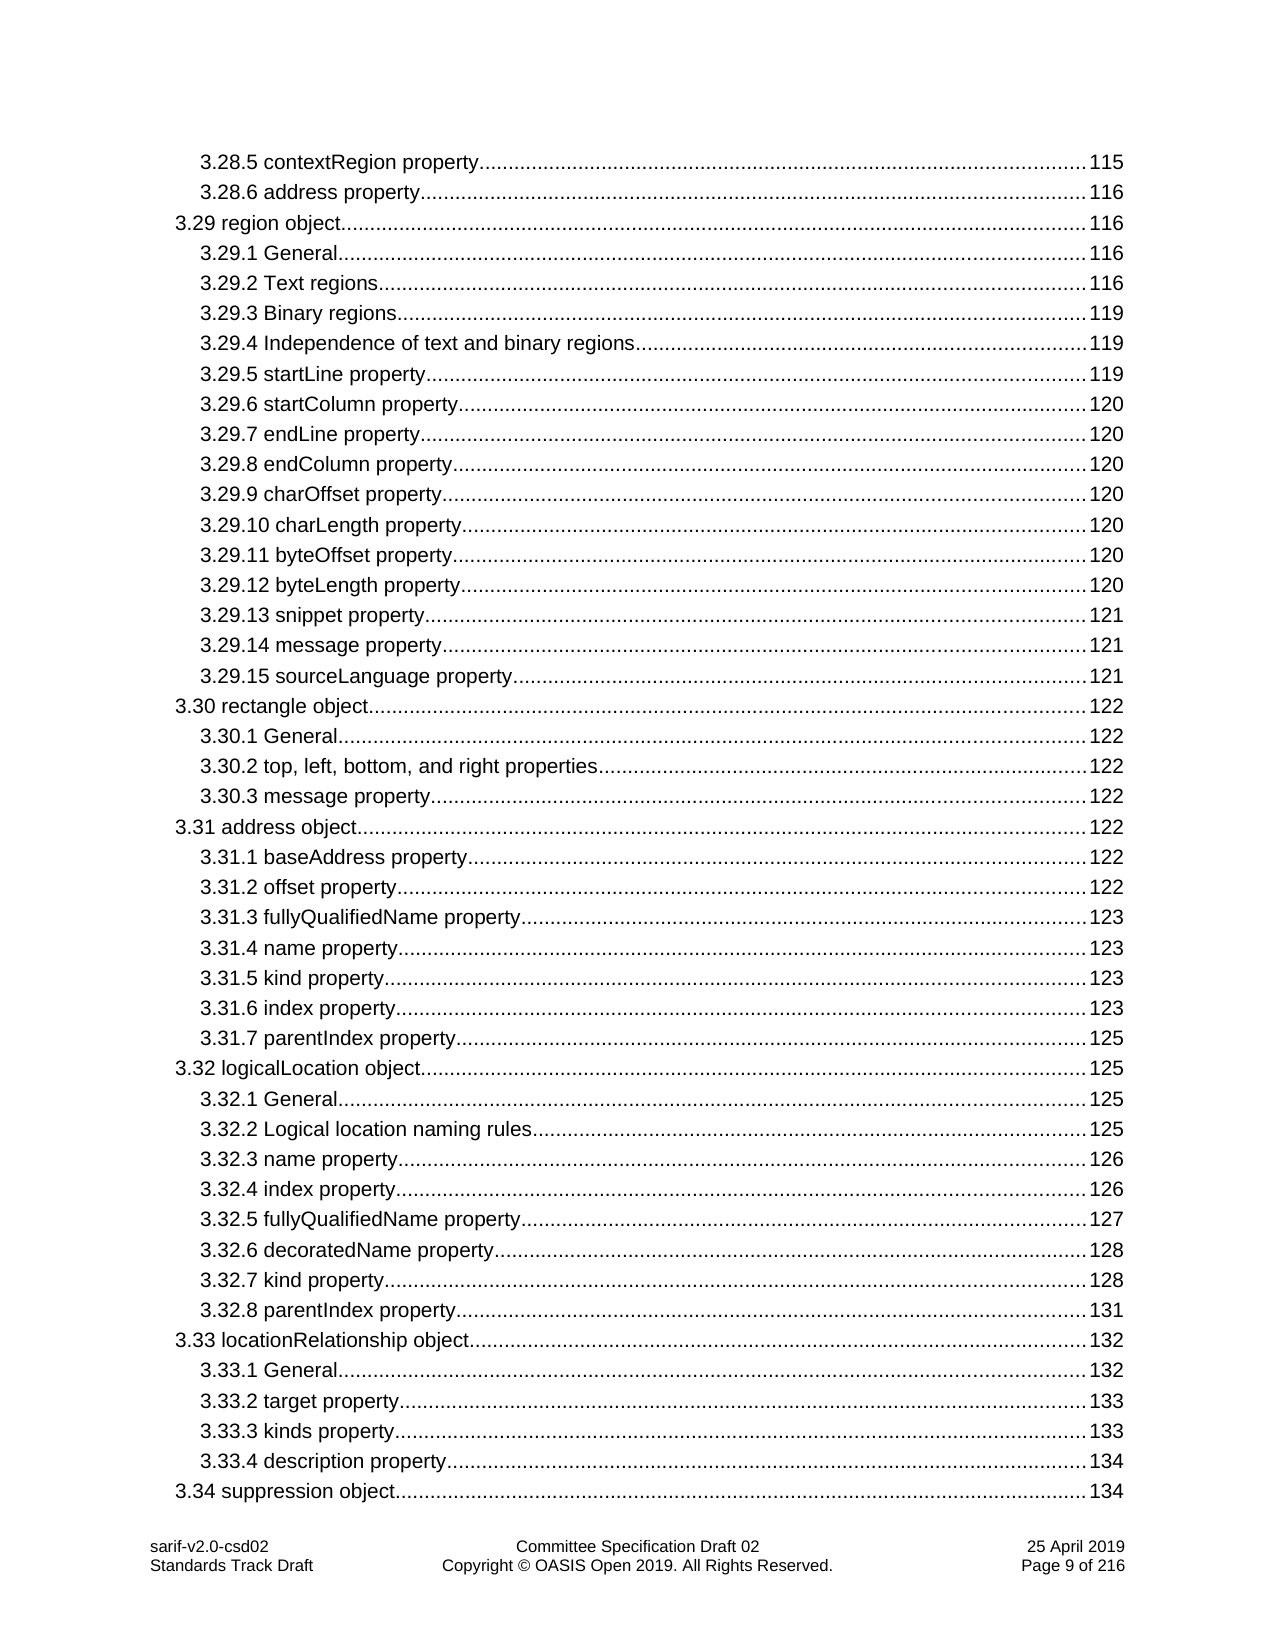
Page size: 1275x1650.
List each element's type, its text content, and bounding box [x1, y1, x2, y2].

text 3.29.9 charOffset property 120 [200, 482, 1125, 506]
text 3.31.2 offset property 122 [200, 875, 1125, 899]
text 3.28.6 address property 116 [200, 180, 1125, 204]
text 3.29.3 Binary regions 119 [200, 301, 1125, 325]
text 3.30.3 message property 122 [200, 784, 1125, 808]
text 3.31.3 fullyQualifiedName property 123 [200, 905, 1125, 929]
text 3.28.5 contextRegion property 115 [200, 150, 1125, 174]
text 3.29.6 startColumn property 120 [200, 392, 1125, 416]
text 3.32.3 name property 126 [200, 1147, 1125, 1171]
text 3.29.12 byteLength property 120 [200, 573, 1125, 597]
text 3.32 logicalLocation object 125 [175, 1056, 1125, 1080]
text 3.29.5 startLine property 119 [200, 361, 1125, 385]
text 3.29.15 sourceLanguage property 121 [200, 663, 1125, 687]
text 3.32.6 decoratedName property 128 [200, 1237, 1125, 1261]
text 3.29.2 Text regions 116 [200, 271, 1125, 295]
text 3.29.1 General 116 [200, 241, 1125, 264]
text 3.29.8 endColumn property 120 [200, 452, 1125, 476]
text 3.33.3 kinds property 133 [200, 1419, 1125, 1443]
text 3.30.1 General 122 [200, 724, 1125, 748]
text 3.32.8 parentIndex property 131 [200, 1298, 1125, 1322]
text 3.31.5 kind property 123 [200, 966, 1125, 989]
text 3.30 rectangle object 122 [175, 694, 1125, 718]
text 3.32.4 index property 126 [200, 1177, 1125, 1201]
text 3.32.2 Logical location naming rules 125 [200, 1117, 1125, 1141]
text 3.32.7 kind property 128 [200, 1268, 1125, 1292]
text 3.33.4 description property 134 [200, 1449, 1125, 1473]
text 3.34 suppression object 134 [175, 1479, 1125, 1503]
text 3.33.1 General 132 [200, 1358, 1125, 1382]
text 3.29.14 message property 121 [200, 633, 1125, 657]
text 3.29 region object 116 [175, 210, 1125, 234]
text 3.31.1 baseAddress property 122 [200, 845, 1125, 869]
text 3.29.7 endLine property 120 [200, 422, 1125, 446]
text 3.30.2 top, left, bottom, and right properties 122 [200, 754, 1125, 778]
text 3.33 locationRelationship object 132 [175, 1328, 1125, 1352]
text 3.29.4 Independence of text and binary regions 119 [200, 331, 1125, 355]
text 3.29.10 charLength property 120 [200, 512, 1125, 536]
text 3.31.7 parentIndex property 125 [200, 1026, 1125, 1050]
text 3.31 address object 122 [175, 814, 1125, 838]
text 3.31.6 index property 123 [200, 996, 1125, 1020]
text 3.29.11 byteOffset property 120 [200, 543, 1125, 567]
text 3.32.1 General 125 [200, 1086, 1125, 1110]
text 3.32.5 fullyQualifiedName property 127 [200, 1207, 1125, 1231]
text 3.29.13 snippet property 121 [200, 603, 1125, 627]
text 3.31.4 name property 123 [200, 935, 1125, 959]
text 3.33.2 target property 133 [200, 1388, 1125, 1412]
